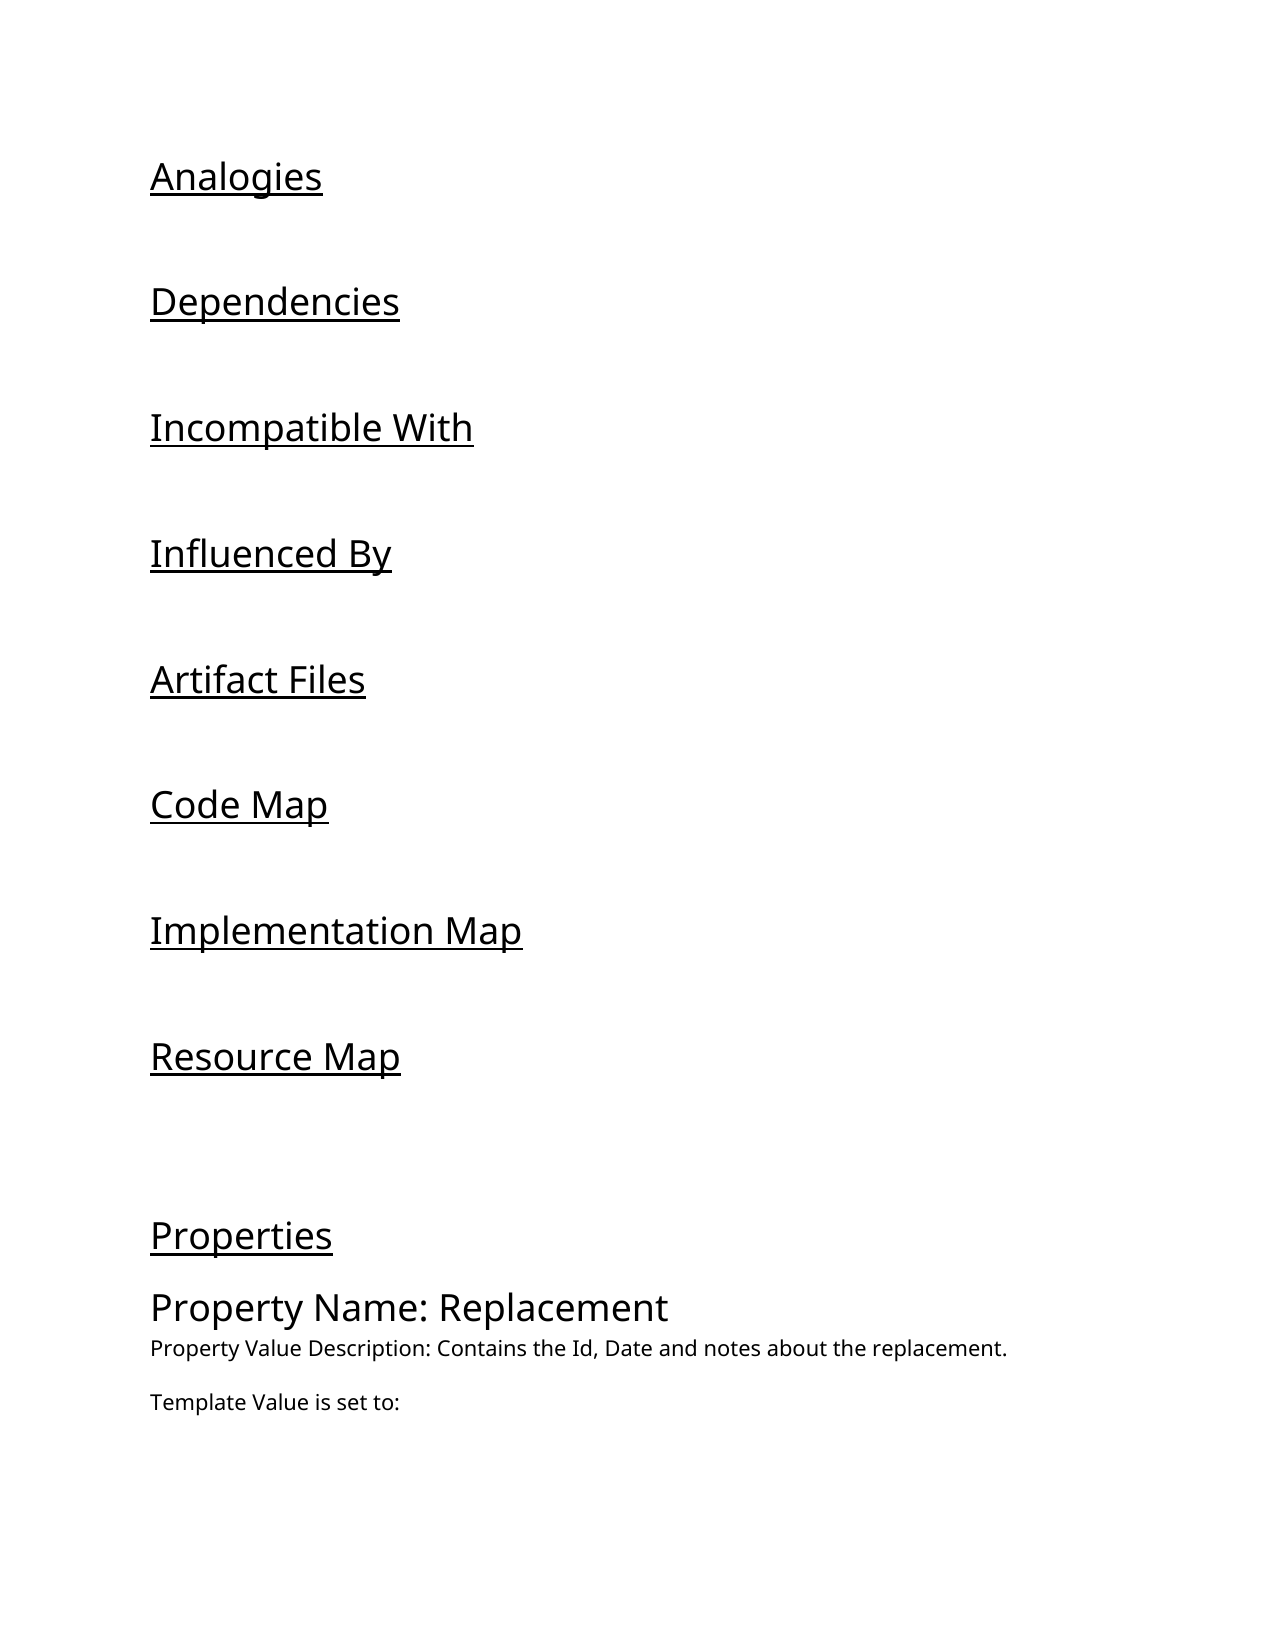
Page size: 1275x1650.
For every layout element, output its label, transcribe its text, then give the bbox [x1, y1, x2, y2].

text Template Value is set to: [150, 1386, 1125, 1416]
subtitle Implementation Map [150, 904, 1125, 955]
subtitle Code Map [150, 779, 1125, 830]
subtitle Resource Map [150, 1030, 1125, 1081]
subtitle Properties [150, 1210, 1125, 1261]
subtitle Analogies [150, 150, 1125, 201]
subtitle Property Name: Replacement [150, 1282, 1125, 1333]
subtitle Dependencies [150, 276, 1125, 327]
subtitle Influenced By [150, 527, 1125, 578]
text Property Value Description: Contains the Id, Date and notes about the replacement. [150, 1333, 1125, 1362]
subtitle Incompatible With [150, 401, 1125, 452]
subtitle Artifact Files [150, 653, 1125, 704]
